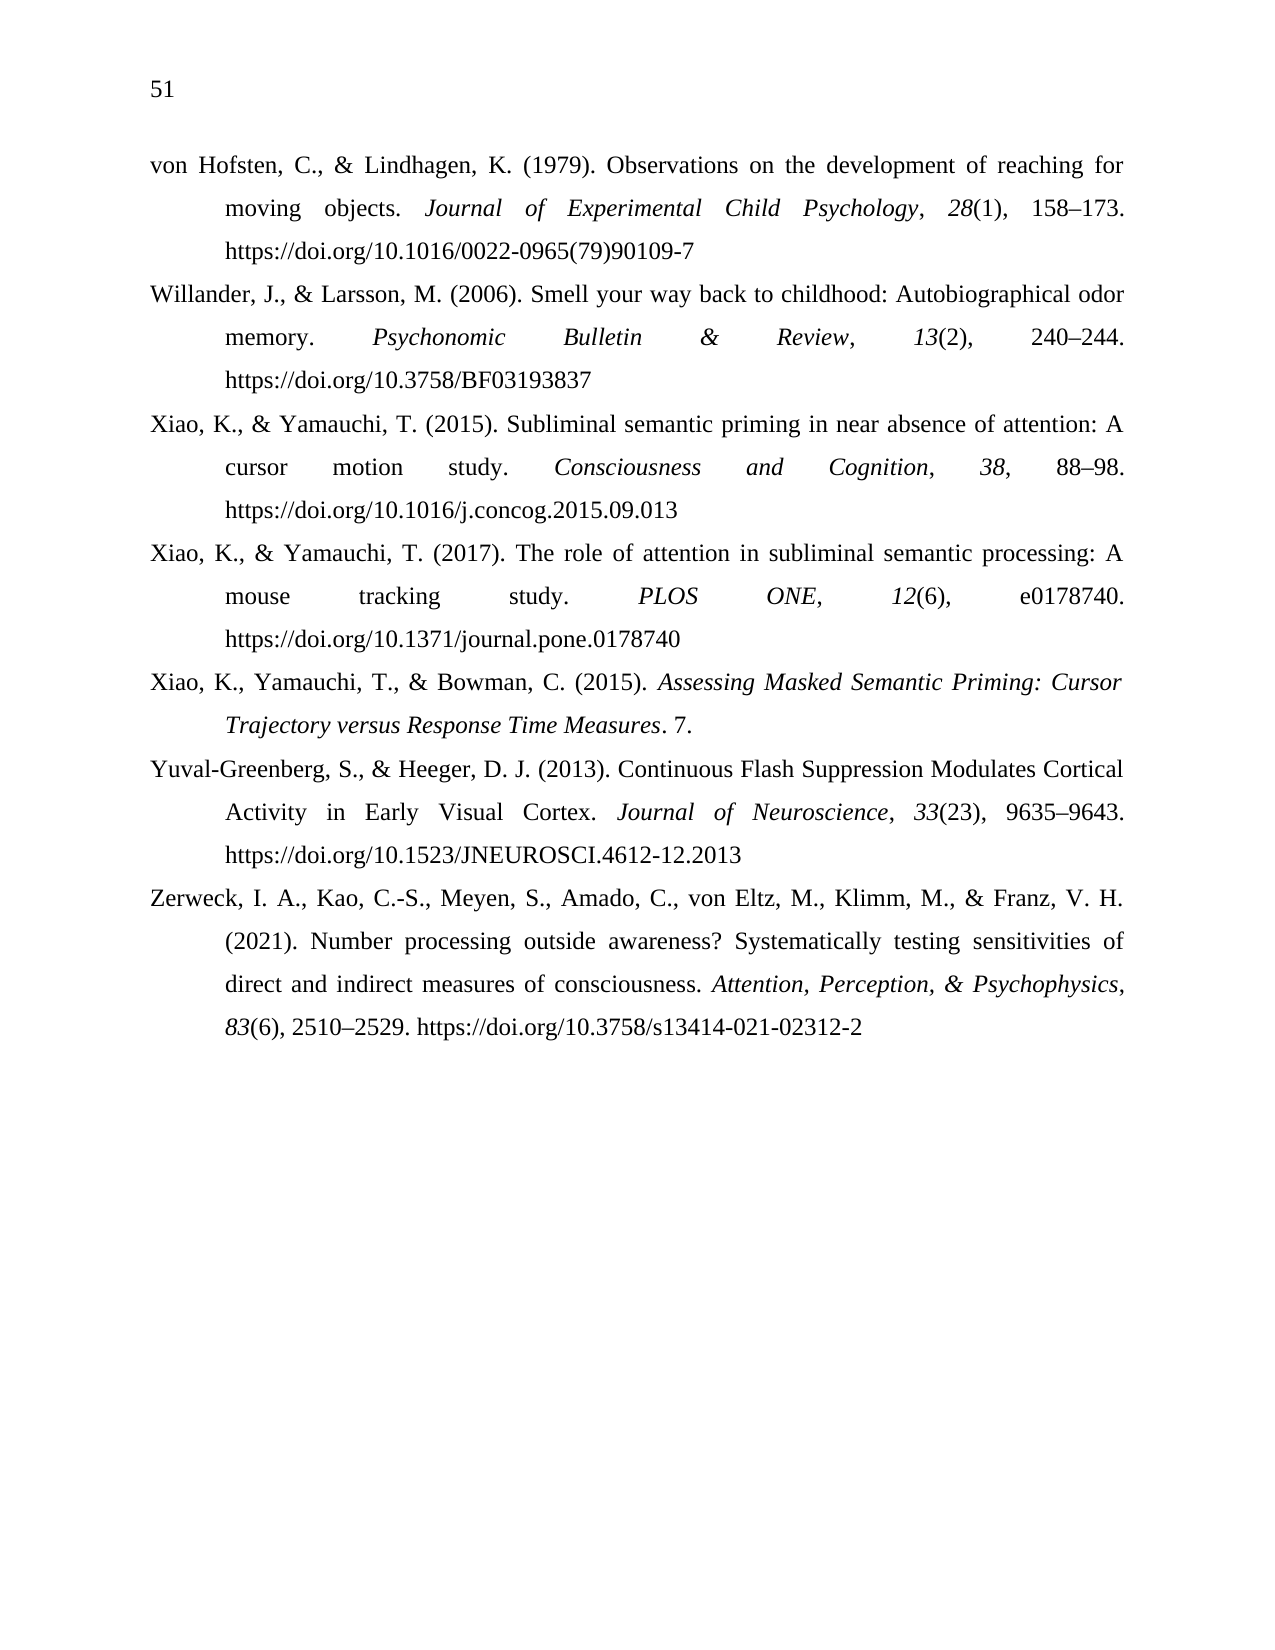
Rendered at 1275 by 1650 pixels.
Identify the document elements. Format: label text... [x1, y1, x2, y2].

text Yuval-Greenberg, S., & Heeger, D. J. (2013). Continuous Flash Suppression Modulates Cortical Activity in Early Visual Cortex. Journal of Neuroscience, 33(23), 9635–9643. https://doi.org/10.1523/JNEUROSCI.4612-12.2013 [150, 754, 1125, 869]
text von Hofsten, C., & Lindhagen, K. (1979). Observations on the development of reaching for moving objects. Journal of Experimental Child Psychology, 28(1), 158–173. https://doi.org/10.1016/0022-0965(79)90109-7 [150, 150, 1125, 265]
text Zerweck, I. A., Kao, C.-S., Meyen, S., Amado, C., von Eltz, M., Klimm, M., & Franz, V. H. (2021). Number processing outside awareness? Systematically testing sensitivities of direct and indirect measures of consciousness. Attention, Perception, & Psychophysics, 83(6), 2510–2529. https://doi.org/10.3758/s13414-021-02312-2 [150, 883, 1125, 1041]
text Xiao, K., Yamauchi, T., & Bowman, C. (2015). Assessing Masked Semantic Priming: Cursor Trajectory versus Response Time Measures. 7. [150, 667, 1125, 739]
text Xiao, K., & Yamauchi, T. (2015). Subliminal semantic priming in near absence of attention: A cursor motion study. Consciousness and Cognition, 38, 88–98. https://doi.org/10.1016/j.concog.2015.09.013 [150, 409, 1125, 524]
text Xiao, K., & Yamauchi, T. (2017). The role of attention in subliminal semantic processing: A mouse tracking study. PLOS ONE, 12(6), e0178740. https://doi.org/10.1371/journal.pone.0178740 [150, 538, 1125, 653]
text Willander, J., & Larsson, M. (2006). Smell your way back to childhood: Autobiographical odor memory. Psychonomic Bulletin & Review, 13(2), 240–244. https://doi.org/10.3758/BF03193837 [150, 279, 1125, 394]
